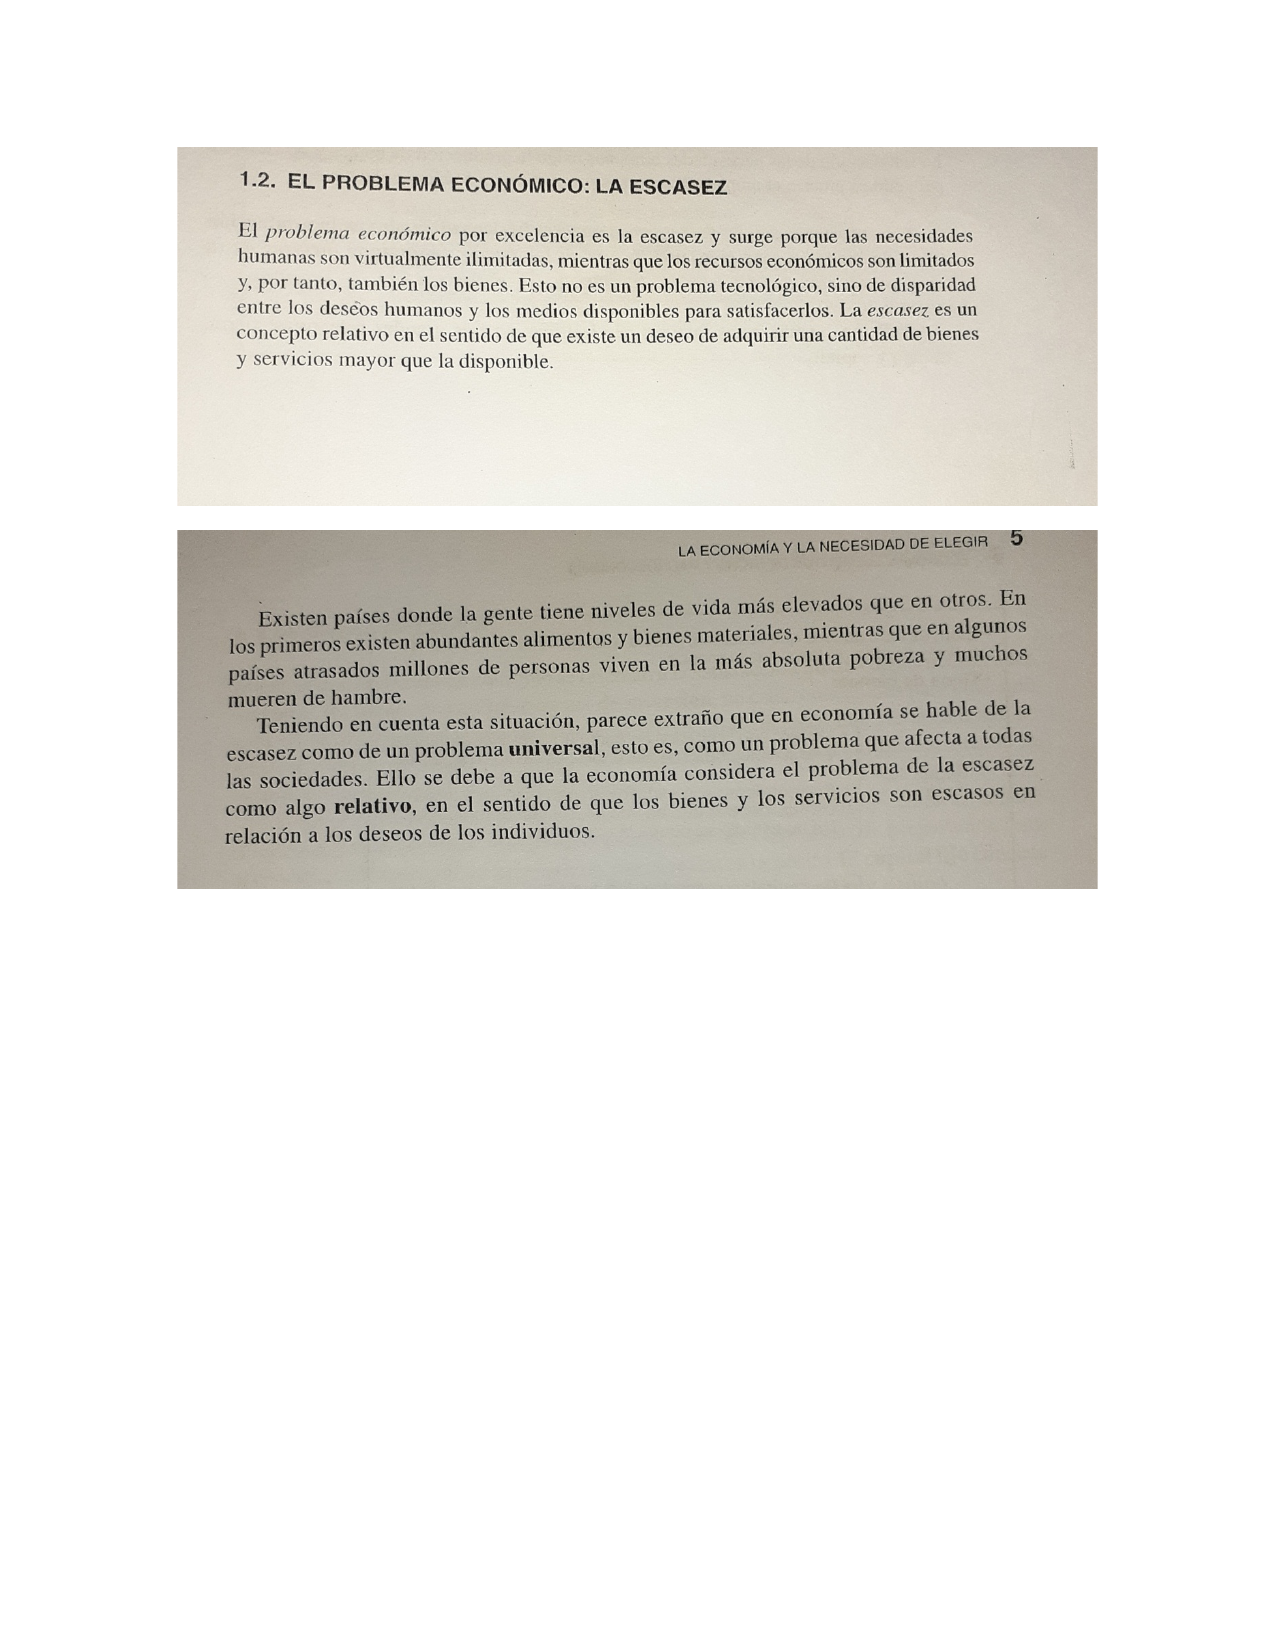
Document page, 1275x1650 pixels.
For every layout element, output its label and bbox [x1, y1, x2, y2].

picture [177, 530, 1098, 889]
picture [177, 147, 1098, 506]
